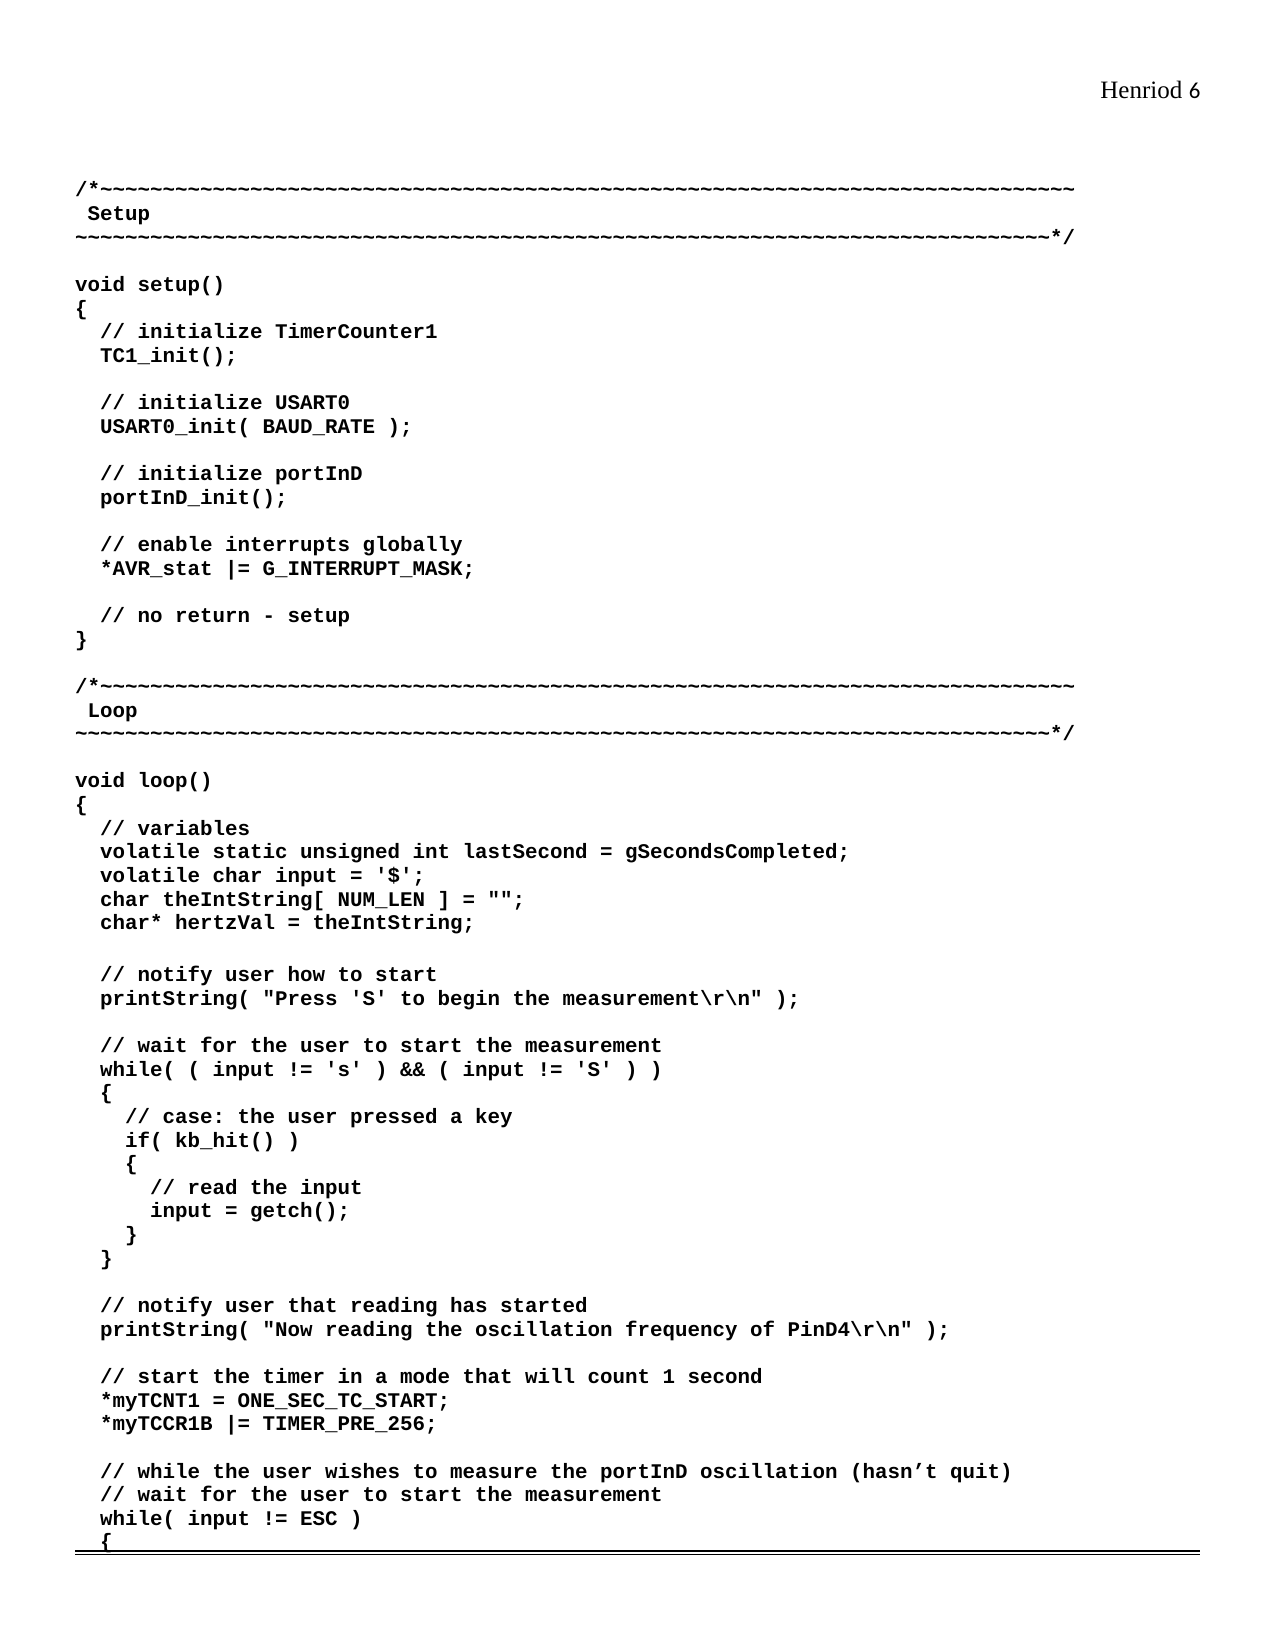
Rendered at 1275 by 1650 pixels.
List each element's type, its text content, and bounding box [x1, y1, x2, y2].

text printString( "Press 'S' to begin the measurement\r\n" ); [75, 988, 1200, 1011]
text TC1_init(); [75, 345, 1200, 368]
text while( input != ESC ) [75, 1508, 1200, 1532]
text printString( "Now reading the oscillation frequency of PinD4\r\n" ); [75, 1319, 1200, 1342]
text /*~~~~~~~~~~~~~~~~~~~~~~~~~~~~~~~~~~~~~~~~~~~~~~~~~~~~~~~~~~~~~~~~~~~~~~~~~~~~~~ [75, 179, 1200, 203]
text *AVR_stat |= G_INTERRUPT_MASK; [75, 558, 1200, 581]
text // notify user that reading has started [75, 1295, 1200, 1319]
text // while the user wishes to measure the portInD oscillation (hasn’t quit) [75, 1461, 1200, 1484]
text { [75, 1153, 1200, 1177]
text ~~~~~~~~~~~~~~~~~~~~~~~~~~~~~~~~~~~~~~~~~~~~~~~~~~~~~~~~~~~~~~~~~~~~~~~~~~~~~~*/ [75, 723, 1200, 747]
text // initialize USART0 [75, 392, 1200, 416]
text void loop() [75, 771, 1200, 794]
text // initialize portInD [75, 463, 1200, 487]
text // enable interrupts globally [75, 534, 1200, 558]
text // no return - setup [75, 605, 1200, 629]
text // case: the user pressed a key [75, 1106, 1200, 1129]
text } [75, 1224, 1200, 1248]
text } [75, 629, 1200, 652]
text // variables [75, 818, 1200, 841]
text /*~~~~~~~~~~~~~~~~~~~~~~~~~~~~~~~~~~~~~~~~~~~~~~~~~~~~~~~~~~~~~~~~~~~~~~~~~~~~~~ [75, 676, 1200, 699]
text *myTCNT1 = ONE_SEC_TC_START; [75, 1390, 1200, 1413]
text Loop [75, 699, 1200, 723]
text { [75, 794, 1200, 818]
text { [75, 1532, 1200, 1550]
text input = getch(); [75, 1201, 1200, 1224]
text USART0_init( BAUD_RATE ); [75, 416, 1200, 439]
text char theIntString[ NUM_LEN ] = ""; [75, 889, 1200, 912]
text volatile char input = '$'; [75, 865, 1200, 889]
text *myTCCR1B |= TIMER_PRE_256; [75, 1413, 1200, 1437]
text ~~~~~~~~~~~~~~~~~~~~~~~~~~~~~~~~~~~~~~~~~~~~~~~~~~~~~~~~~~~~~~~~~~~~~~~~~~~~~~*/ [75, 227, 1200, 250]
text while( ( input != 's' ) && ( input != 'S' ) ) [75, 1059, 1200, 1082]
text // read the input [75, 1177, 1200, 1201]
text void setup() [75, 274, 1200, 298]
text volatile static unsigned int lastSecond = gSecondsCompleted; [75, 841, 1200, 865]
text // wait for the user to start the measurement [75, 1484, 1200, 1508]
text } [75, 1248, 1200, 1271]
text if( kb_hit() ) [75, 1129, 1200, 1153]
text char* hertzVal = theIntString; [75, 912, 1200, 936]
text { [75, 298, 1200, 321]
text portInD_init(); [75, 487, 1200, 510]
text // wait for the user to start the measurement [75, 1035, 1200, 1059]
text // notify user how to start [75, 964, 1200, 988]
text // initialize TimerCounter1 [75, 321, 1200, 345]
text // start the timer in a mode that will count 1 second [75, 1366, 1200, 1390]
text Setup [75, 203, 1200, 227]
text { [75, 1082, 1200, 1106]
